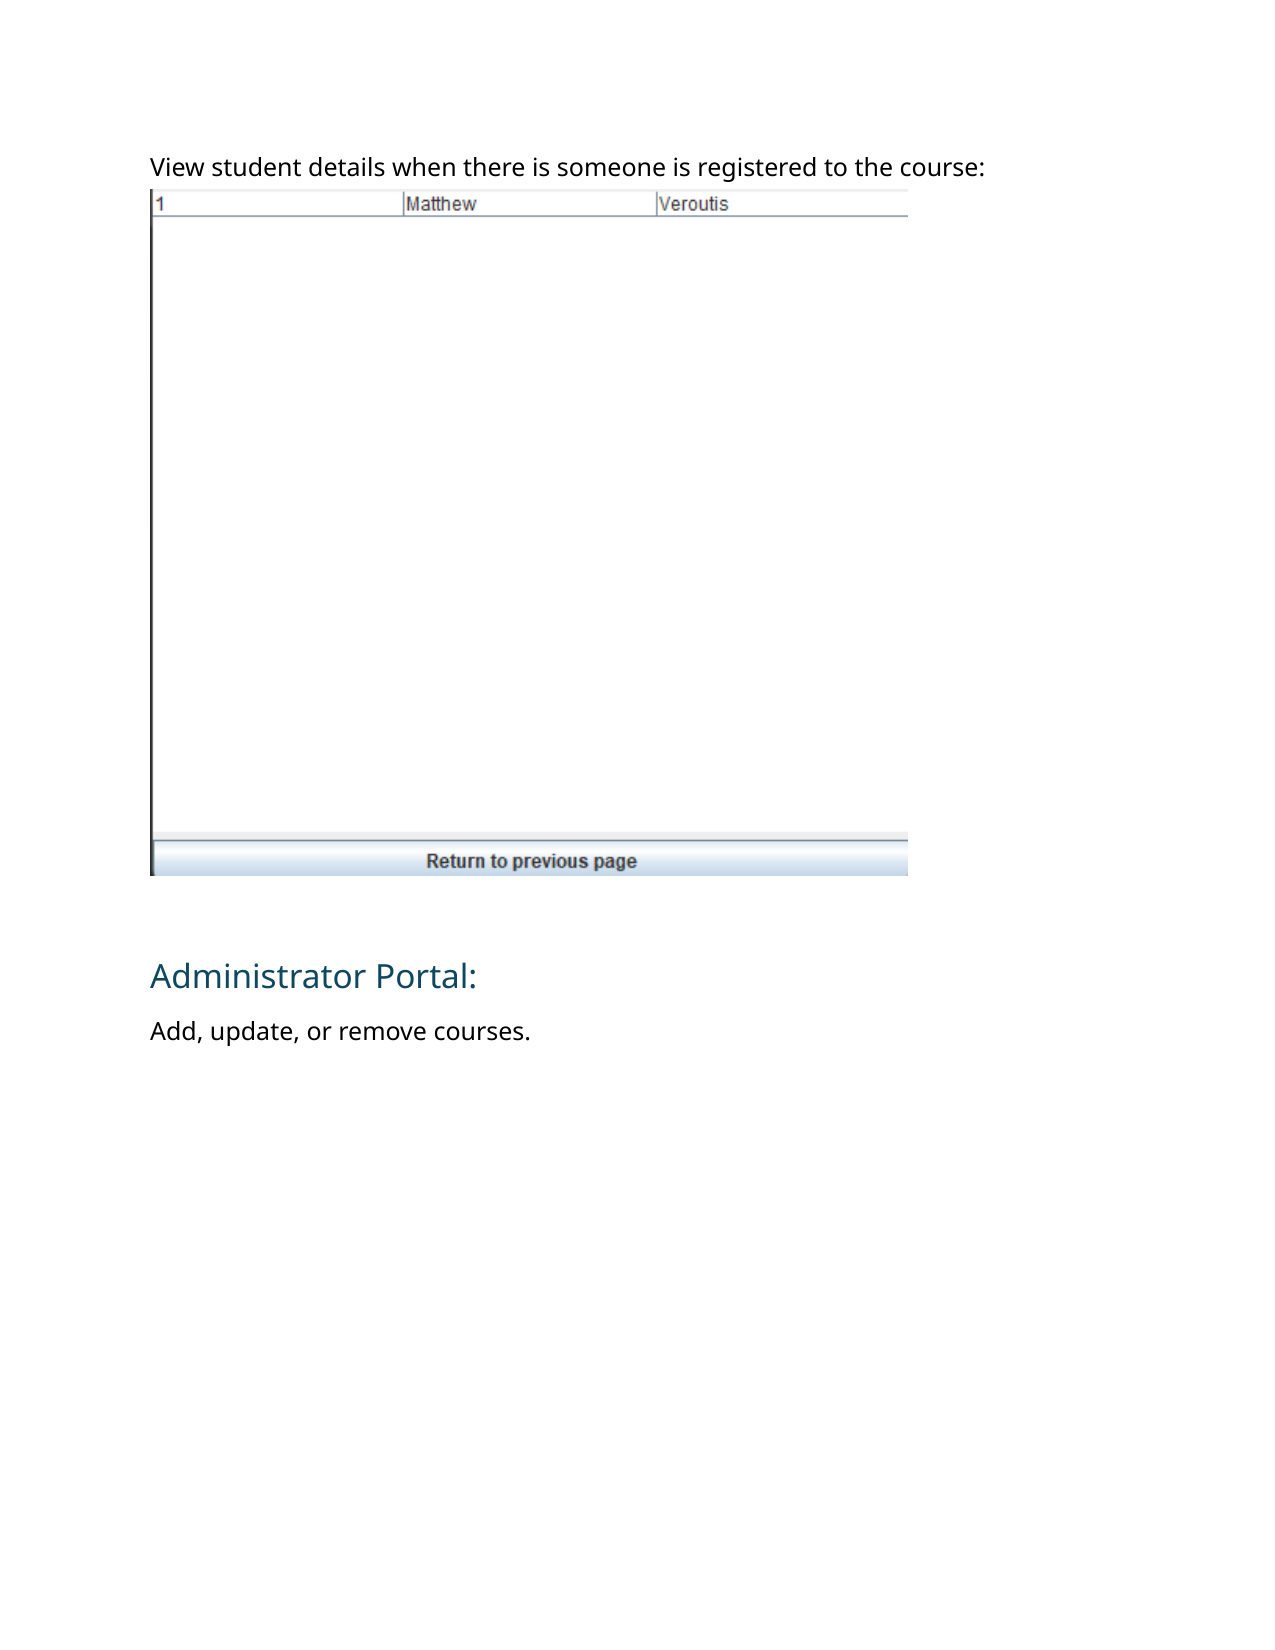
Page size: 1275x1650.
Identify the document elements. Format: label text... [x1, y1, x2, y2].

text Add, update, or remove courses. [150, 1013, 1125, 1047]
picture [150, 189, 908, 876]
subtitle Administrator Portal: [150, 953, 1125, 998]
